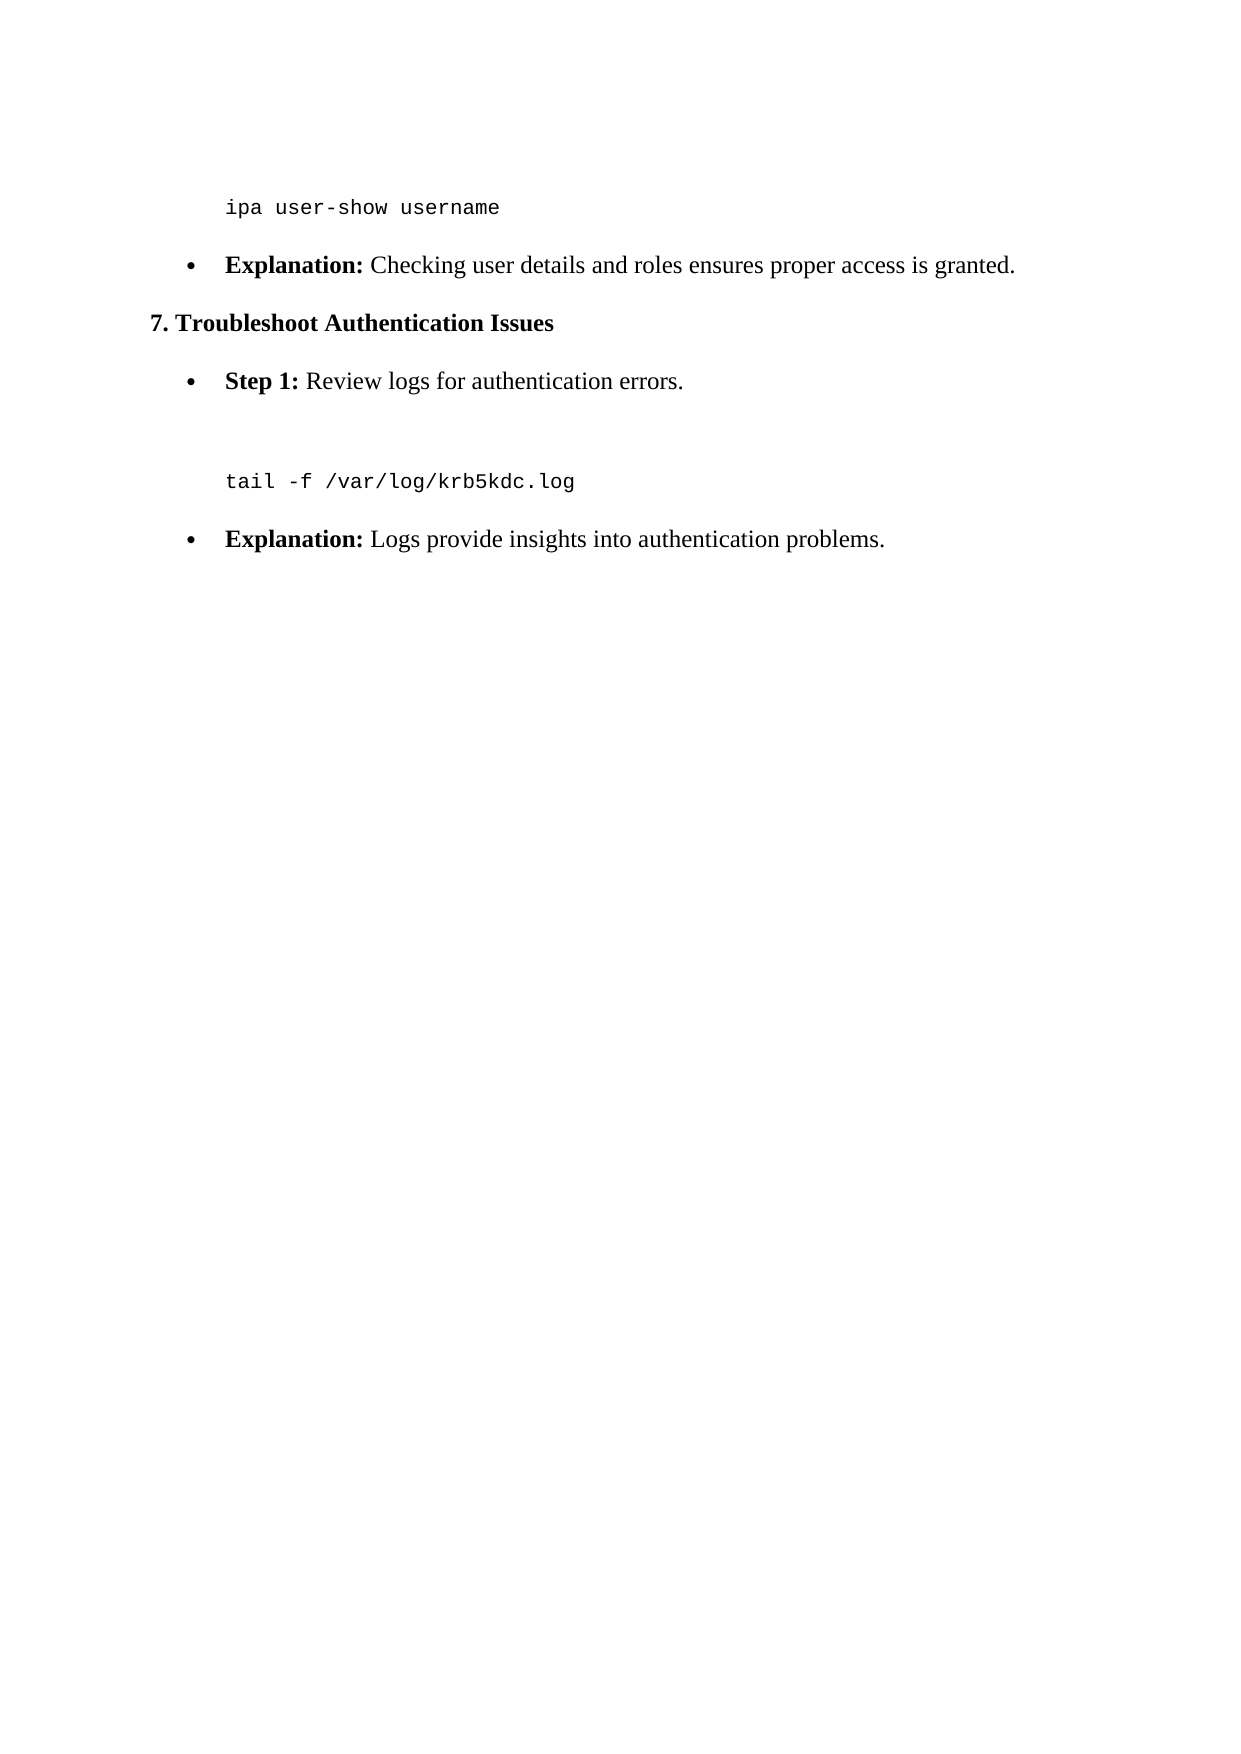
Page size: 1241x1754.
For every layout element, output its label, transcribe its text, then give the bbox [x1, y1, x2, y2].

list Explanation: Logs provide insights into authentication problems. [187, 524, 1090, 553]
list Step 1: Review logs for authentication errors. [187, 366, 1090, 395]
text tail -f /var/log/krb5kdc.log [225, 471, 1090, 495]
list Explanation: Checking user details and roles ensures proper access is granted. [187, 250, 1090, 279]
text ipa user-show username [225, 197, 1090, 221]
text 7. Troubleshoot Authentication Issues [150, 308, 1090, 337]
